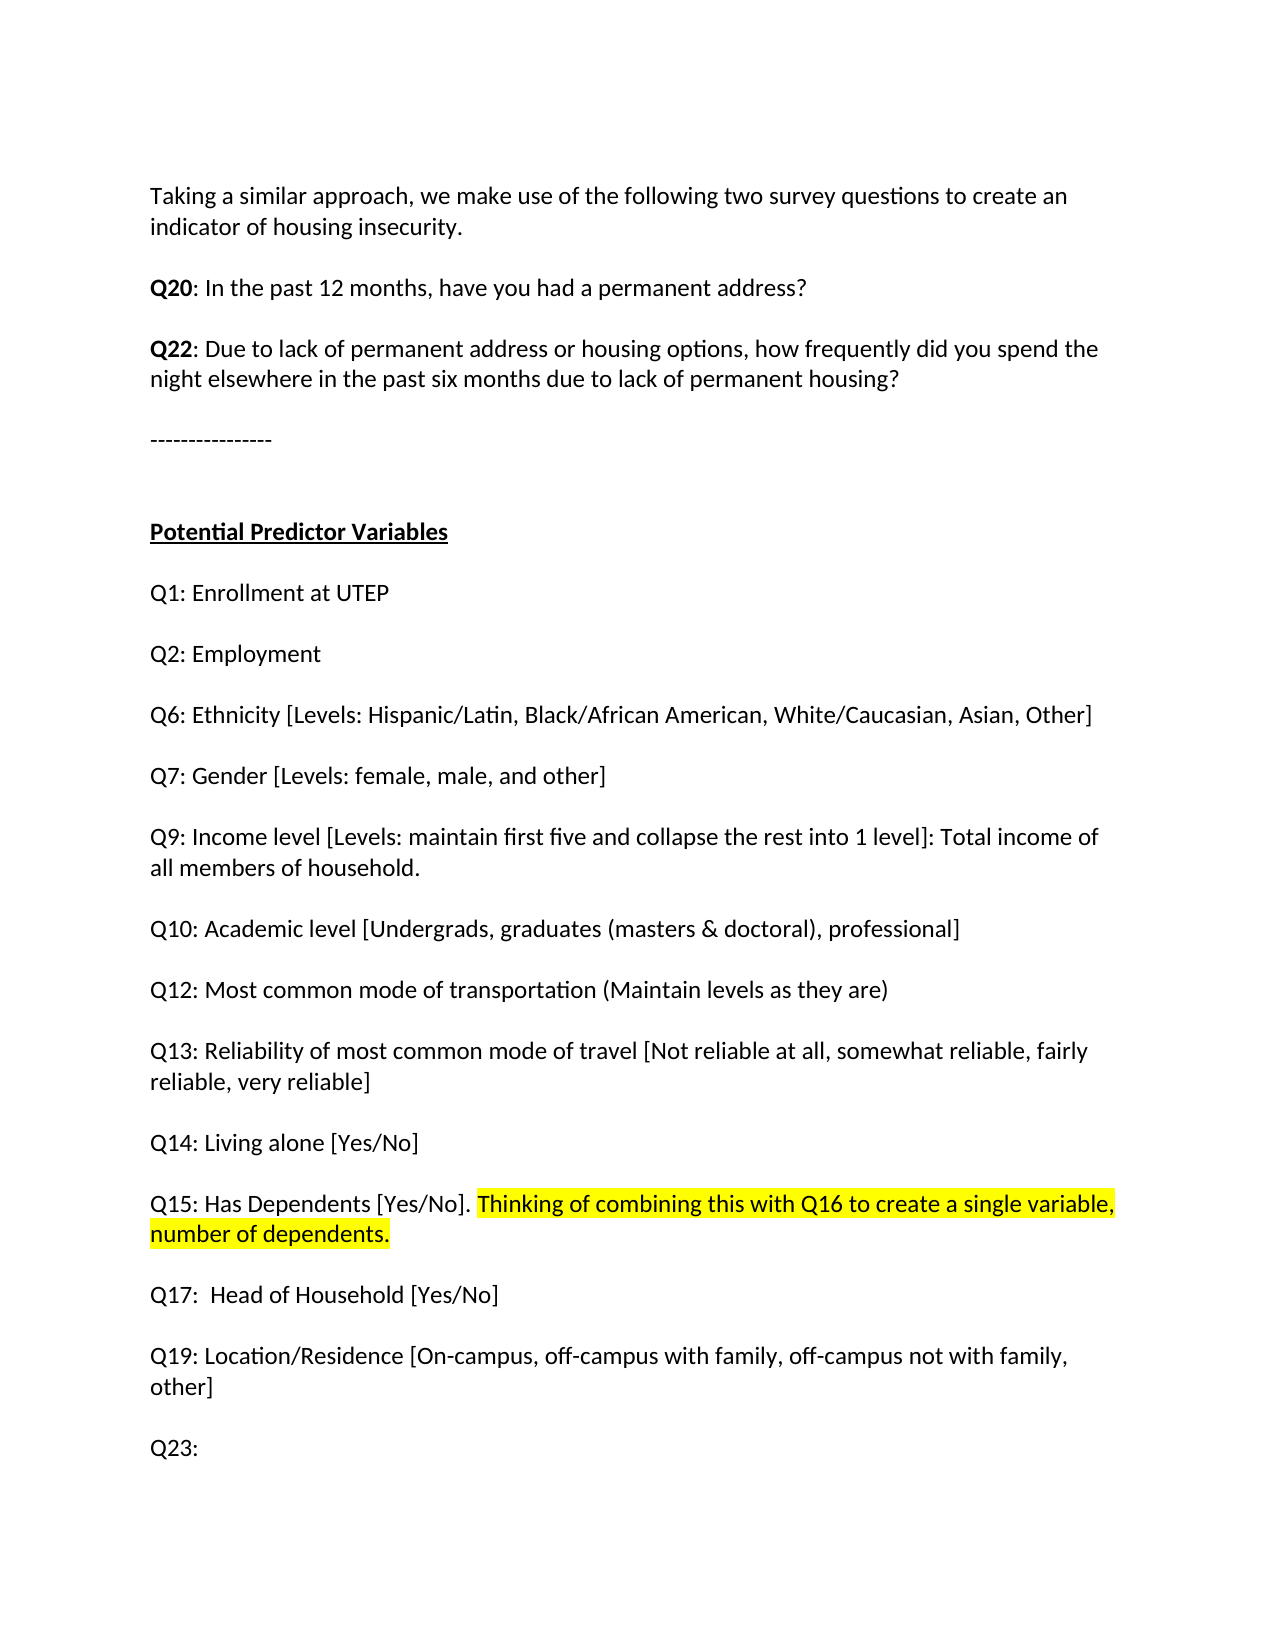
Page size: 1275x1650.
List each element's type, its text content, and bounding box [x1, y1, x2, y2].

text Taking a similar approach, we make use of the following two survey questions to create an indicator of housing insecurity. [150, 181, 1125, 242]
text Q10: Academic level [Undergrads, graduates (masters & doctoral), professional] [150, 913, 1125, 943]
text Q7: Gender [Levels: female, male, and other] [150, 760, 1125, 791]
text Q1: Enrollment at UTEP [150, 577, 1125, 608]
text Q22: Due to lack of permanent address or housing options, how frequently did you spend the night elsewhere in the past six months due to lack of permanent housing? [150, 333, 1125, 394]
text Q13: Reliability of most common mode of travel [Not reliable at all, somewhat reliable, fairly reliable, very reliable] [150, 1035, 1125, 1096]
text Q9: Income level [Levels: maintain first five and collapse the rest into 1 level]: Total income of all members of household. [150, 821, 1125, 882]
text Q14: Living alone [Yes/No] [150, 1127, 1125, 1157]
text Q12: Most common mode of transportation (Maintain levels as they are) [150, 974, 1125, 1004]
text Q19: Location/Residence [On-campus, off-campus with family, off-campus not with family, other] [150, 1340, 1125, 1401]
text Q20: In the past 12 months, have you had a permanent address? [150, 272, 1125, 303]
text Q17: Head of Household [Yes/No] [150, 1279, 1125, 1310]
text Q15: Has Dependents [Yes/No]. Thinking of combining this with Q16 to create a single variable, number of dependents. [150, 1188, 1125, 1249]
text Q23: [150, 1432, 1125, 1462]
text Potential Predictor Variables [150, 516, 1125, 547]
text ---------------- [150, 425, 1125, 455]
text Q2: Employment [150, 638, 1125, 669]
text Q6: Ethnicity [Levels: Hispanic/Latin, Black/African American, White/Caucasian, Asian, Other] [150, 699, 1125, 730]
